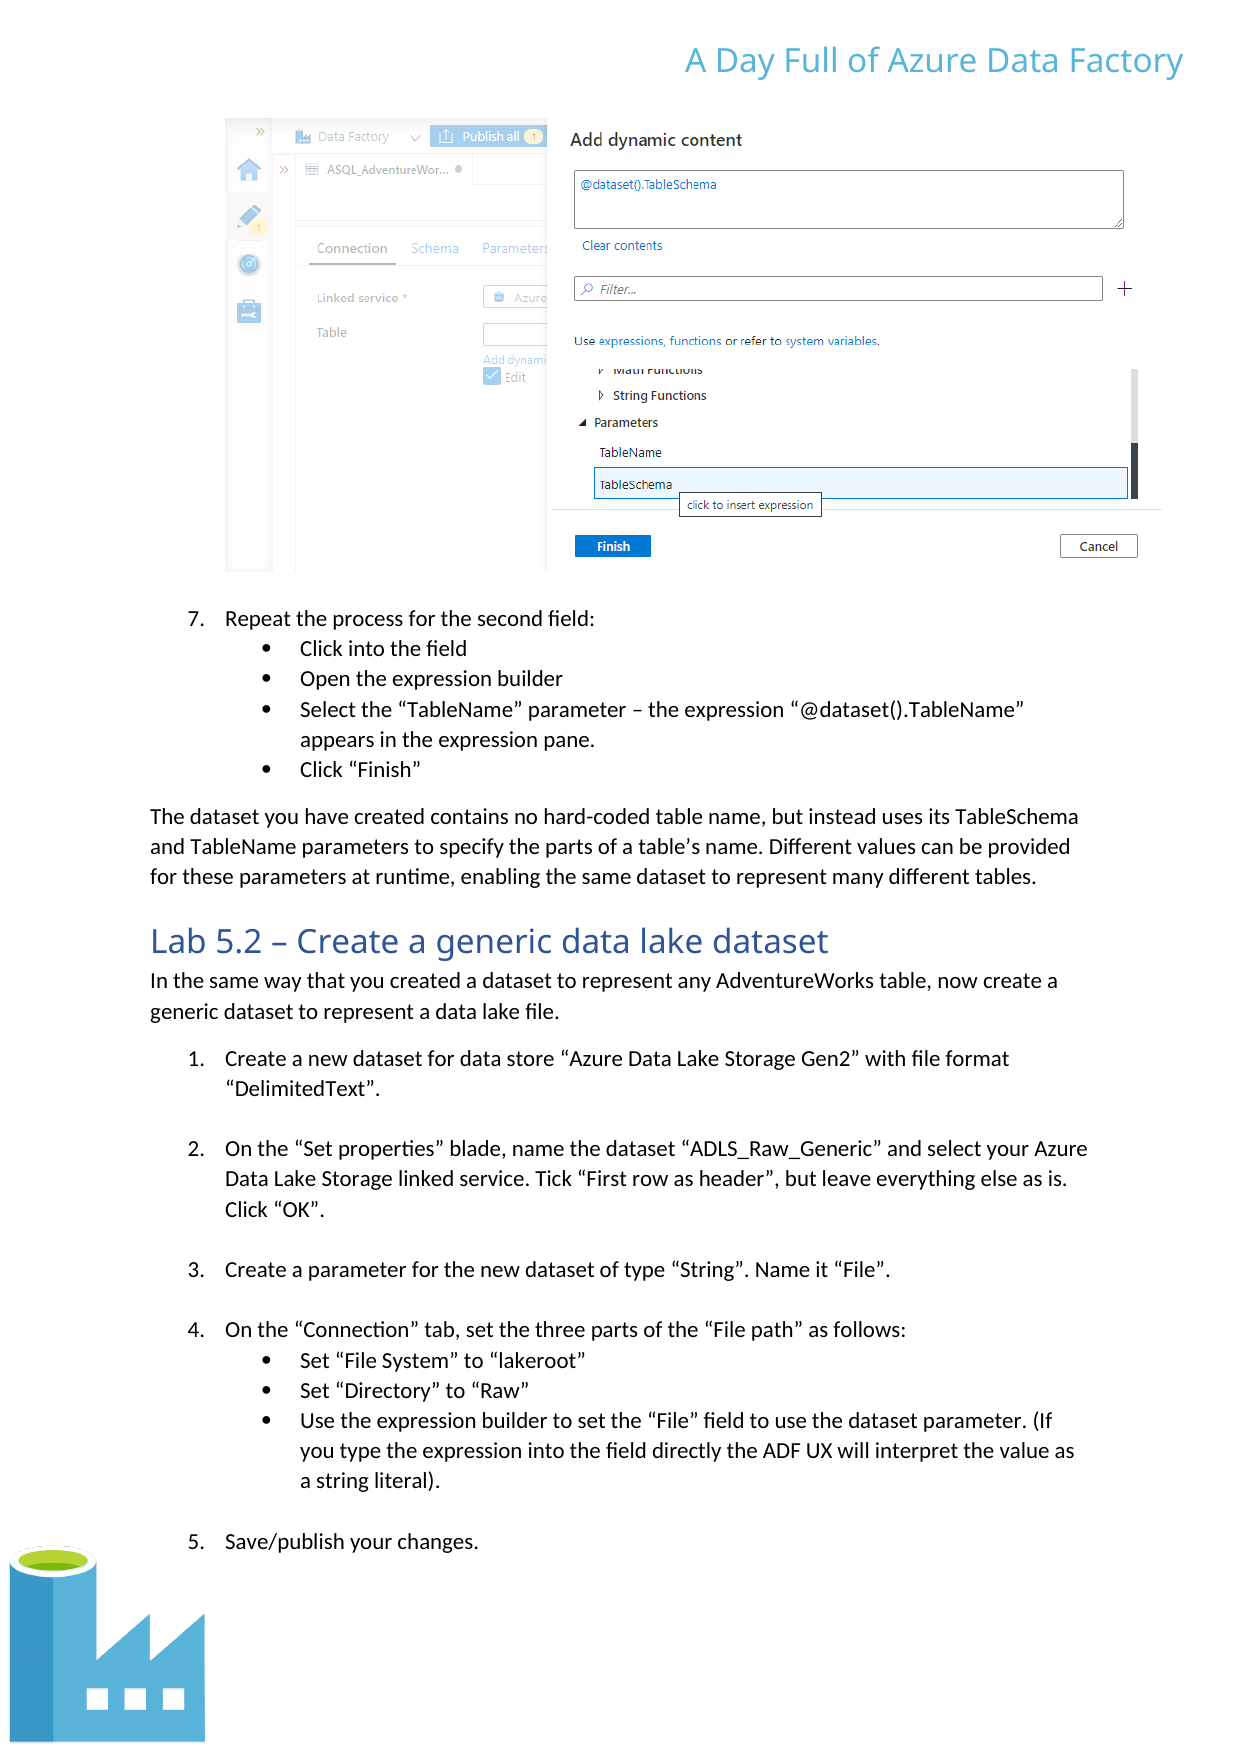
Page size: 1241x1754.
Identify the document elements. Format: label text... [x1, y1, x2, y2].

list On the “Connection” tab, set the three parts of the “File path” as follows: [187, 1316, 1090, 1344]
list Open the expression builder [262, 664, 1090, 693]
list Click into the field [262, 634, 1090, 662]
list Create a new dataset for data store “Azure Data Lake Storage Gen2” with file format “DelimitedText”. [187, 1044, 1090, 1102]
list Save/publish your changes. [187, 1527, 1090, 1555]
list Set “File System” to “lakeroot” [262, 1346, 1090, 1374]
picture [225, 118, 1164, 572]
subtitle Lab 5.2 – Create a generic data lake dataset [150, 918, 1090, 963]
list Click “Finish” [262, 755, 1090, 783]
list Use the expression builder to set the “File” field to use the dataset parameter. (If you type the expression into the field directly the ADF UX will interpret the value as a string literal). [262, 1406, 1090, 1495]
text In the same way that you created a dataset to represent any AdventureWorks table, now create a generic dataset to represent a data lake file. [150, 967, 1090, 1025]
list Repeat the process for the second field: [187, 604, 1090, 632]
list Create a parameter for the new dataset of type “String”. Name it “File”. [187, 1255, 1090, 1283]
list Set “Directory” to “Raw” [262, 1376, 1090, 1404]
picture [7, 1544, 208, 1746]
list On the “Set properties” blade, name the dataset “ADLS_Raw_Generic” and select your Azure Data Lake Storage linked service. Tick “First row as header”, but leave everything else as is. Click “OK”. [187, 1134, 1090, 1223]
list Select the “TableName” parameter – the expression “@dataset().TableName” appears in the expression pane. [262, 695, 1090, 753]
text The dataset you have created contains no hard-coded table name, but instead uses its TableSchema and TableName parameters to specify the parts of a table’s name. Different values can be provided for these parameters at runtime, enabling the same dataset to represent many different tables. [150, 802, 1090, 891]
